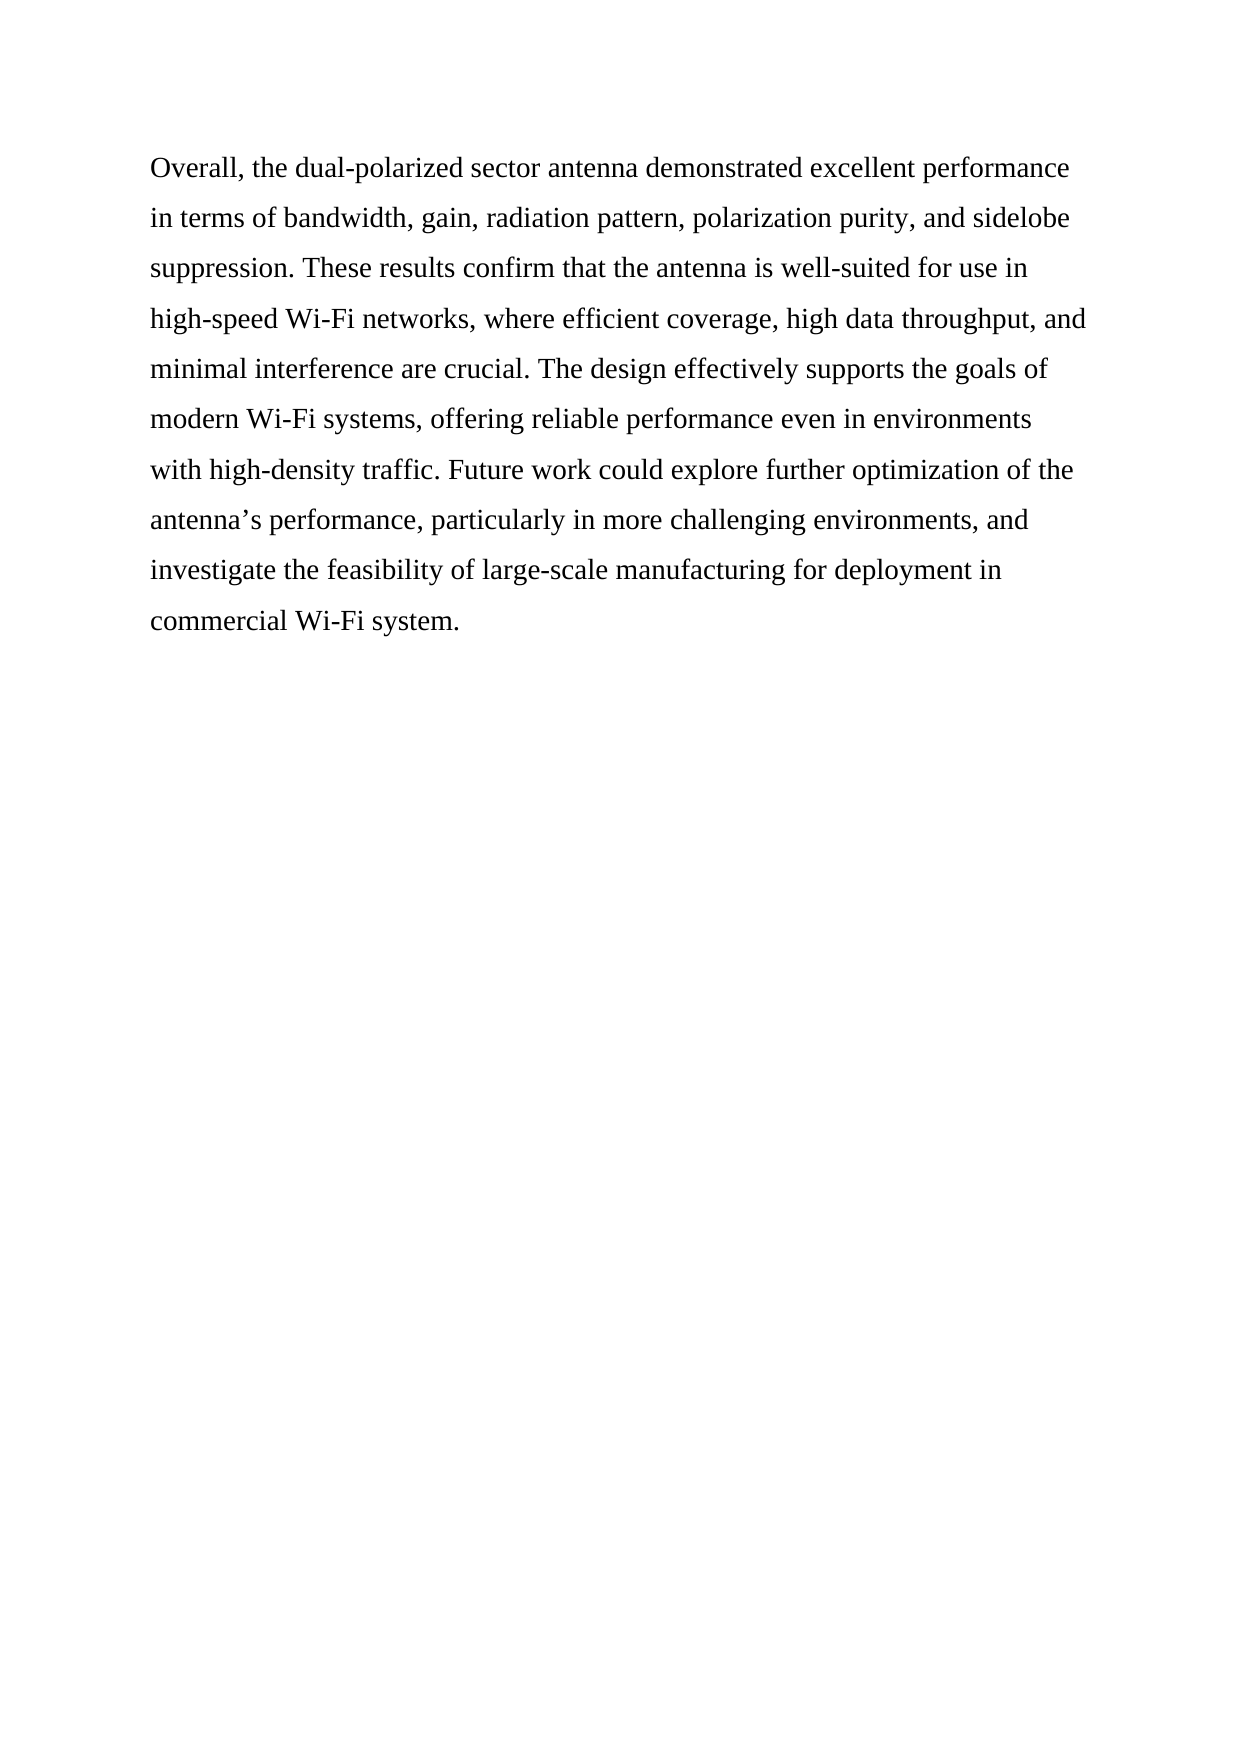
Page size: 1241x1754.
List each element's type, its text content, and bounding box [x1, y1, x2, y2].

text Overall, the dual-polarized sector antenna demonstrated excellent performance in terms of bandwidth, gain, radiation pattern, polarization purity, and sidelobe suppression. These results confirm that the antenna is well-suited for use in high-speed Wi-Fi networks, where efficient coverage, high data throughput, and minimal interference are crucial. The design effectively supports the goals of modern Wi-Fi systems, offering reliable performance even in environments with high-density traffic. Future work could explore further optimization of the antenna’s performance, particularly in more challenging environments, and investigate the feasibility of large-scale manufacturing for deployment in commercial Wi-Fi system. [150, 150, 1090, 636]
